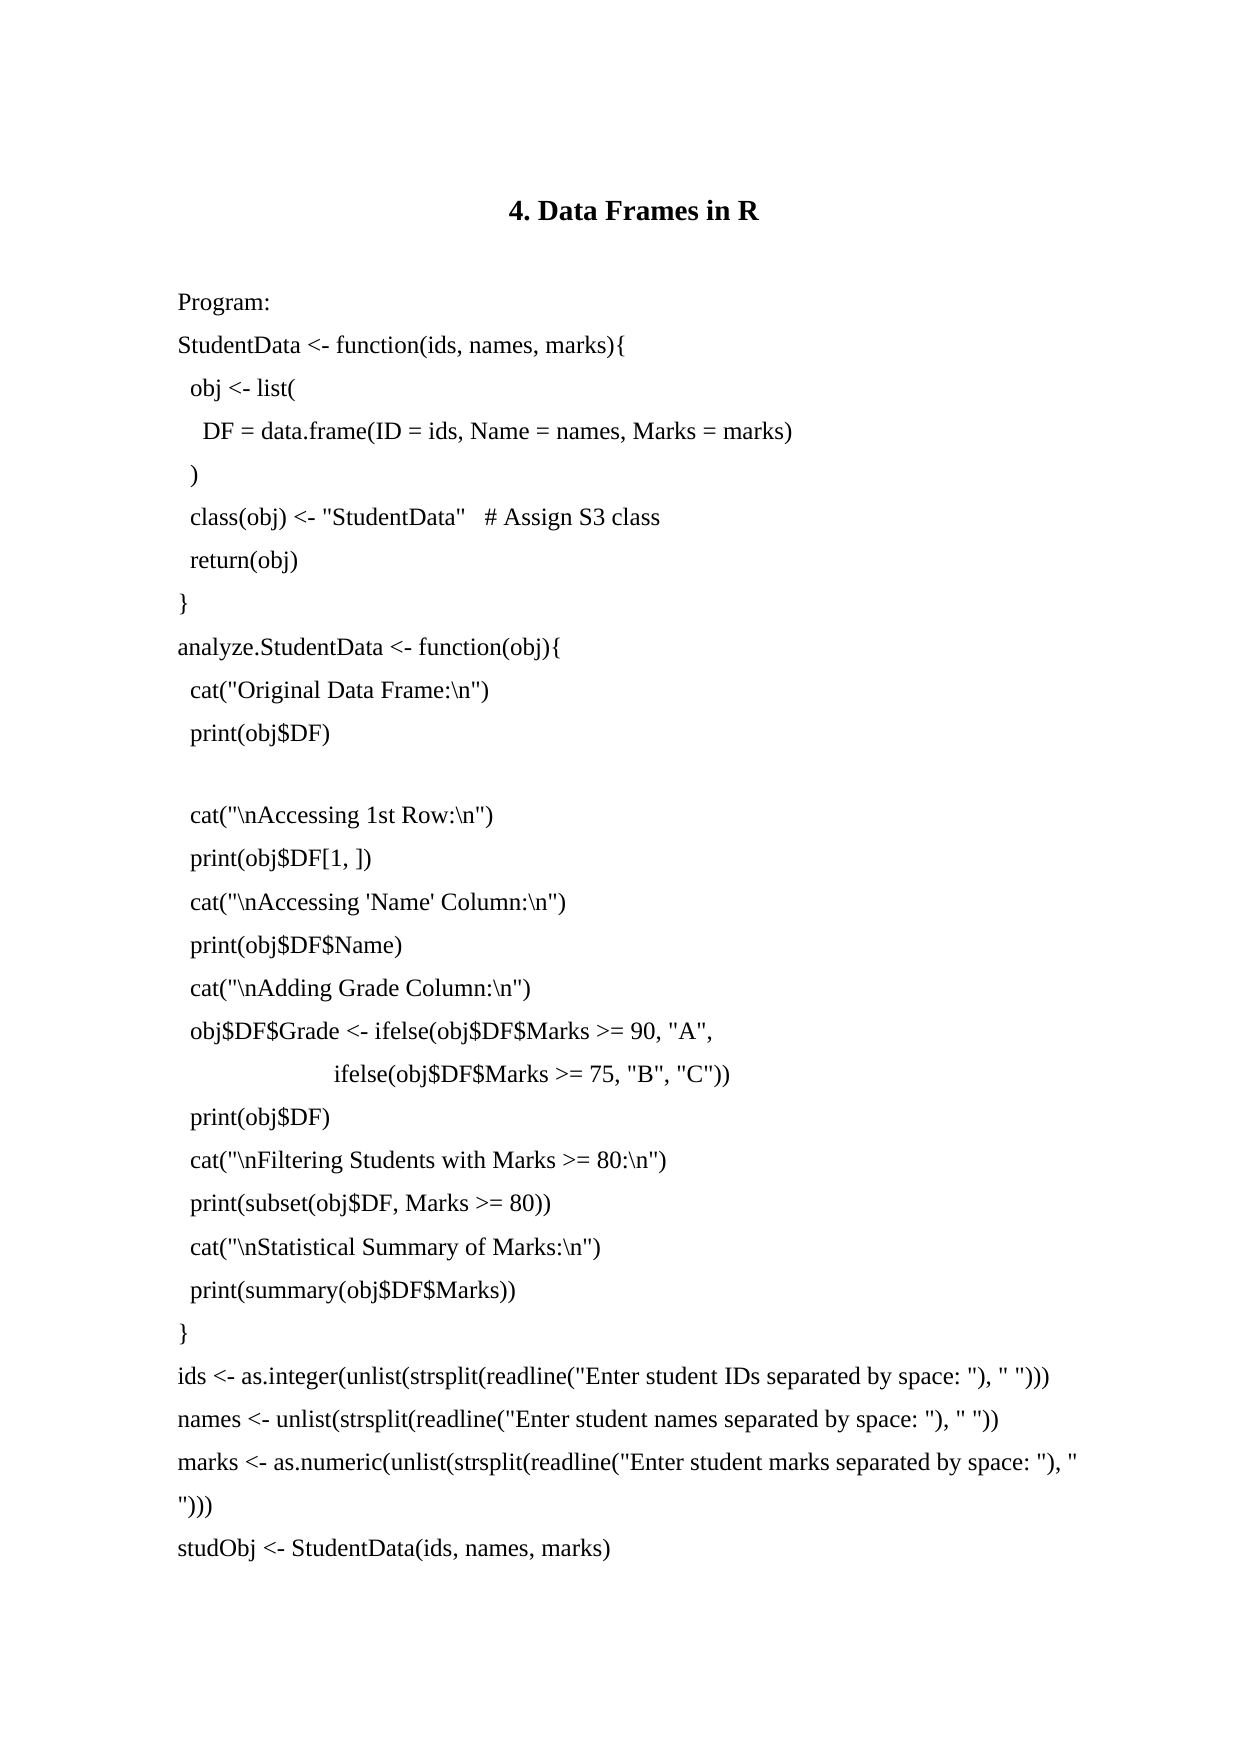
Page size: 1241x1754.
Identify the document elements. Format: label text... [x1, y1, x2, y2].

text ) [177, 459, 1090, 488]
text class(obj) <- "StudentData" # Assign S3 class [177, 502, 1090, 531]
text print(subset(obj$DF, Marks >= 80)) [177, 1188, 1090, 1217]
text return(obj) [177, 545, 1090, 574]
text cat("\nFiltering Students with Marks >= 80:\n") [177, 1145, 1090, 1174]
text cat("\nAdding Grade Column:\n") [177, 973, 1090, 1002]
text studObj <- StudentData(ids, names, marks) [177, 1533, 1090, 1562]
text } [177, 588, 1090, 617]
text cat("\nStatistical Summary of Marks:\n") [177, 1232, 1090, 1260]
text StudentData <- function(ids, names, marks){ [177, 330, 1090, 358]
text cat("\nAccessing 'Name' Column:\n") [177, 887, 1090, 915]
text print(obj$DF) [177, 718, 1090, 747]
text cat("Original Data Frame:\n") [177, 675, 1090, 703]
text marks <- as.numeric(unlist(strsplit(readline("Enter student marks separated by space: "), " "))) [177, 1447, 1090, 1519]
text ids <- as.integer(unlist(strsplit(readline("Enter student IDs separated by space: "), " "))) [177, 1361, 1090, 1390]
text print(obj$DF) [177, 1102, 1090, 1131]
text print(summary(obj$DF$Marks)) [177, 1275, 1090, 1303]
text Program: [177, 287, 1090, 315]
text DF = data.frame(ID = ids, Name = names, Marks = marks) [177, 416, 1090, 445]
text print(obj$DF$Name) [177, 930, 1090, 958]
text names <- unlist(strsplit(readline("Enter student names separated by space: "), " ")) [177, 1404, 1090, 1433]
text print(obj$DF[1, ]) [177, 843, 1090, 872]
text ifelse(obj$DF$Marks >= 75, "B", "C")) [177, 1059, 1090, 1088]
text 4. Data Frames in R [177, 193, 1090, 227]
text obj <- list( [177, 373, 1090, 402]
text obj$DF$Grade <- ifelse(obj$DF$Marks >= 90, "A", [177, 1016, 1090, 1045]
text analyze.StudentData <- function(obj){ [177, 632, 1090, 660]
text } [177, 1318, 1090, 1347]
text cat("\nAccessing 1st Row:\n") [177, 800, 1090, 829]
